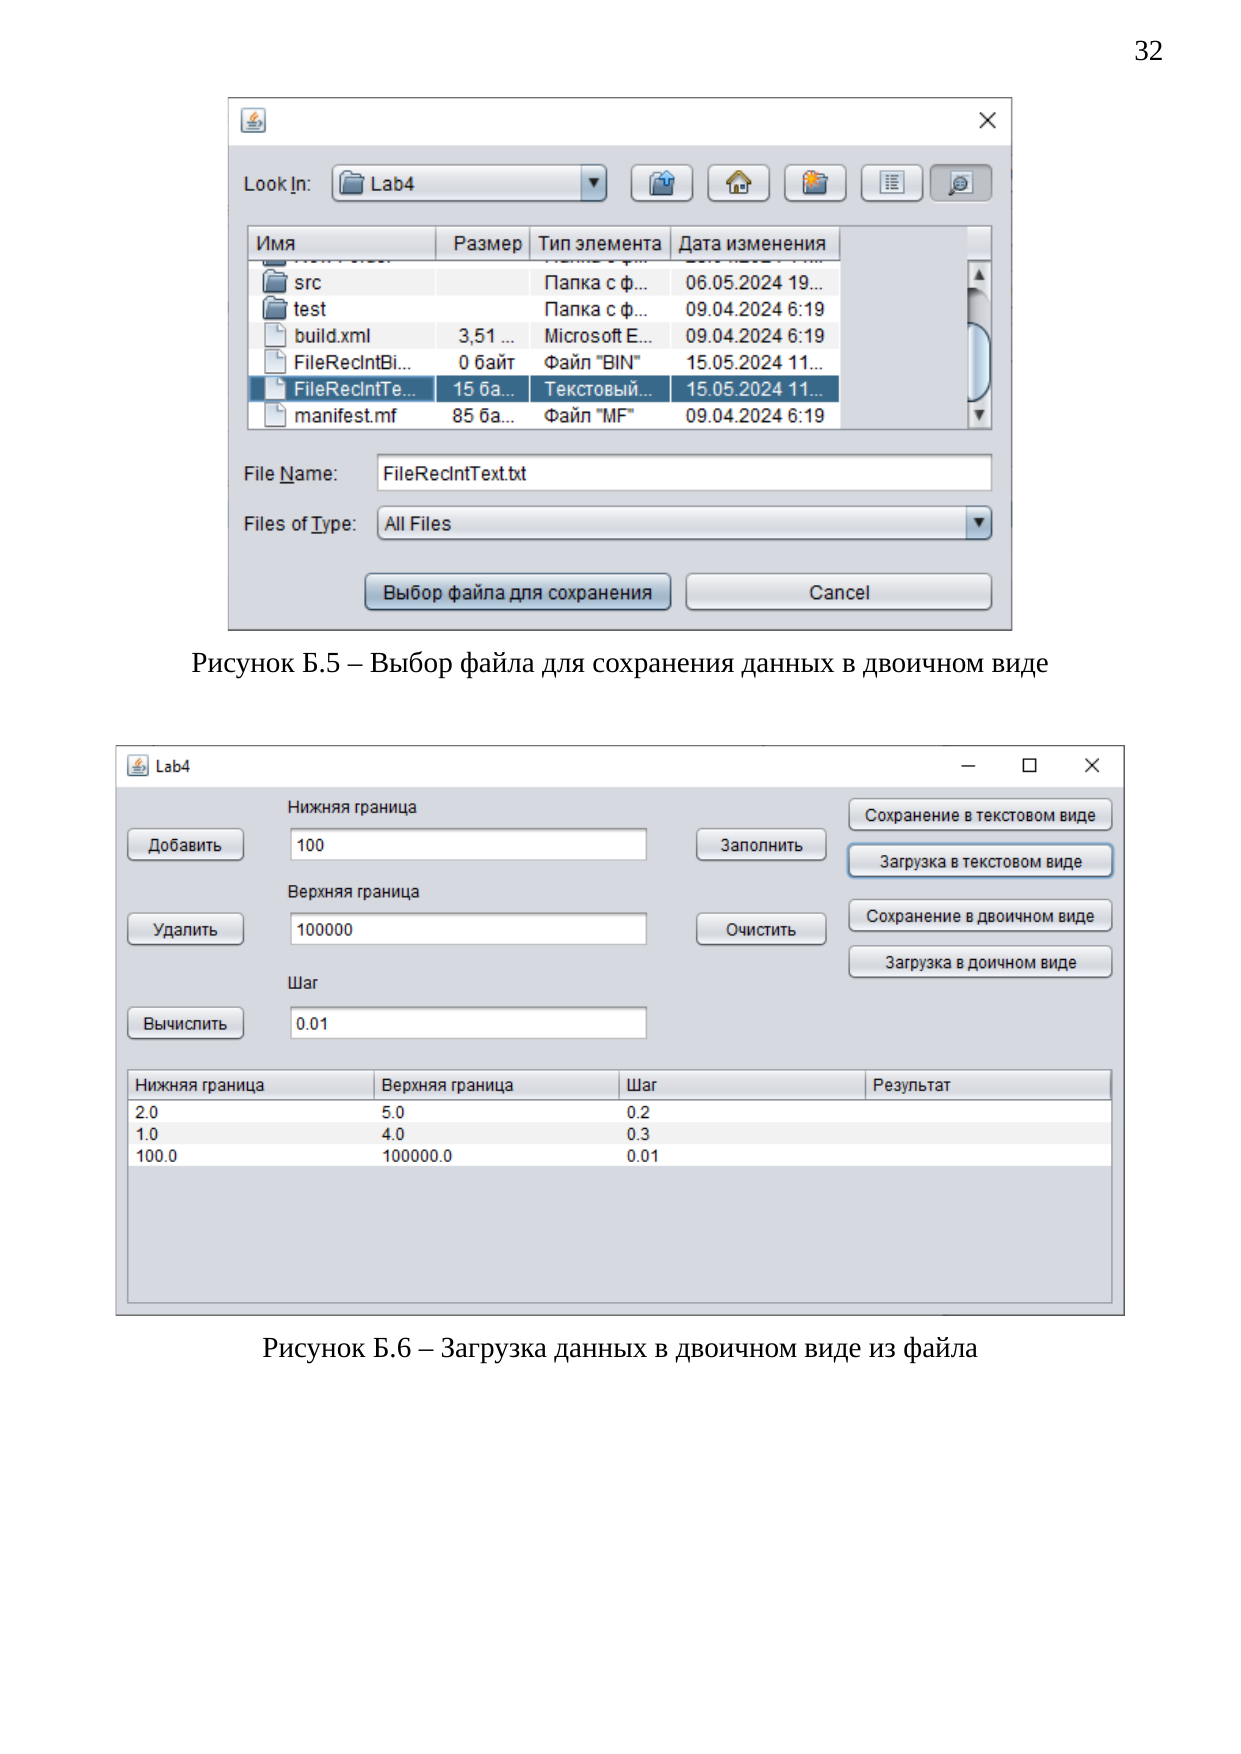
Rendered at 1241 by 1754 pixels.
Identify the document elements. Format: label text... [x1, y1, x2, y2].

picture [227, 97, 1013, 631]
text Рисунок Б.6 – Загрузка данных в двоичном виде из файла [77, 1330, 1163, 1363]
picture [115, 745, 1125, 1316]
text Рисунок Б.5 – Выбор файла для сохранения данных в двоичном виде [77, 645, 1163, 679]
